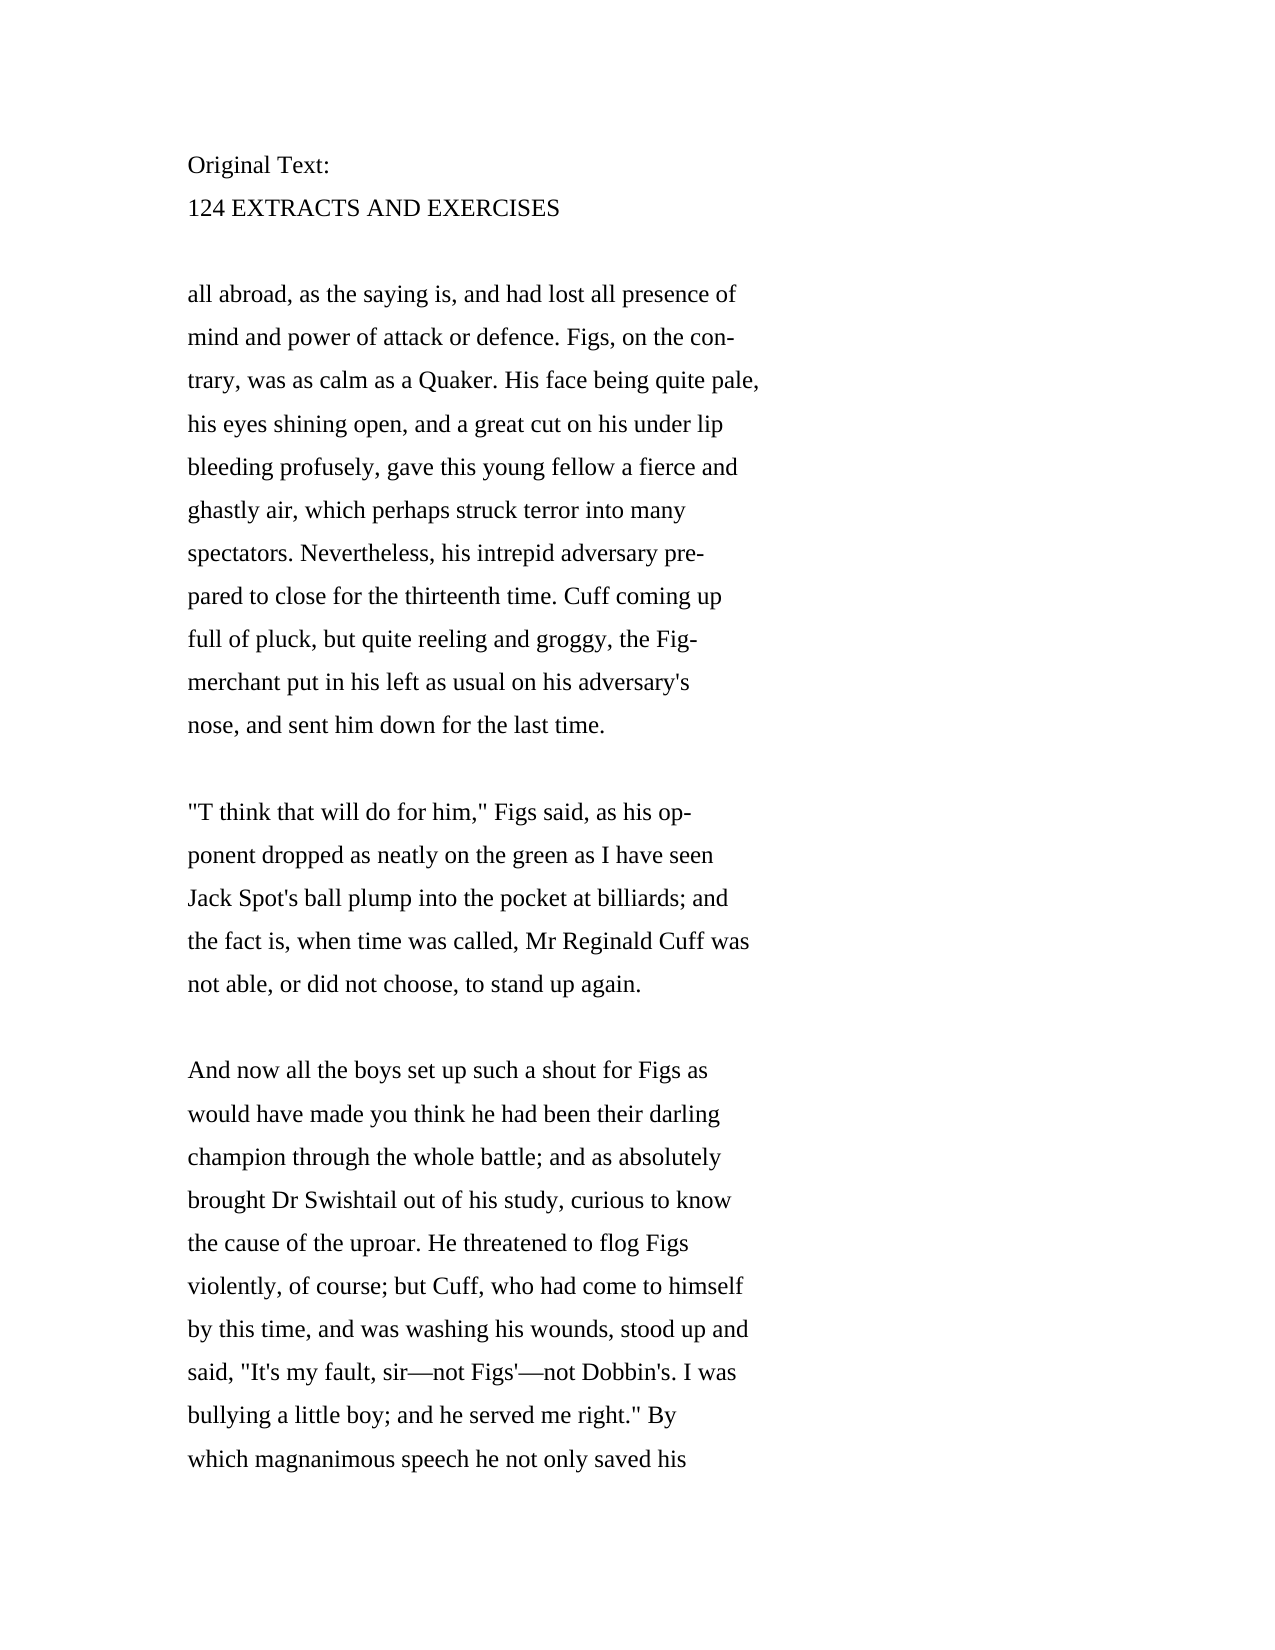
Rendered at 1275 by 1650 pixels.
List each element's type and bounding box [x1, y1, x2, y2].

text [187, 150, 1087, 1472]
